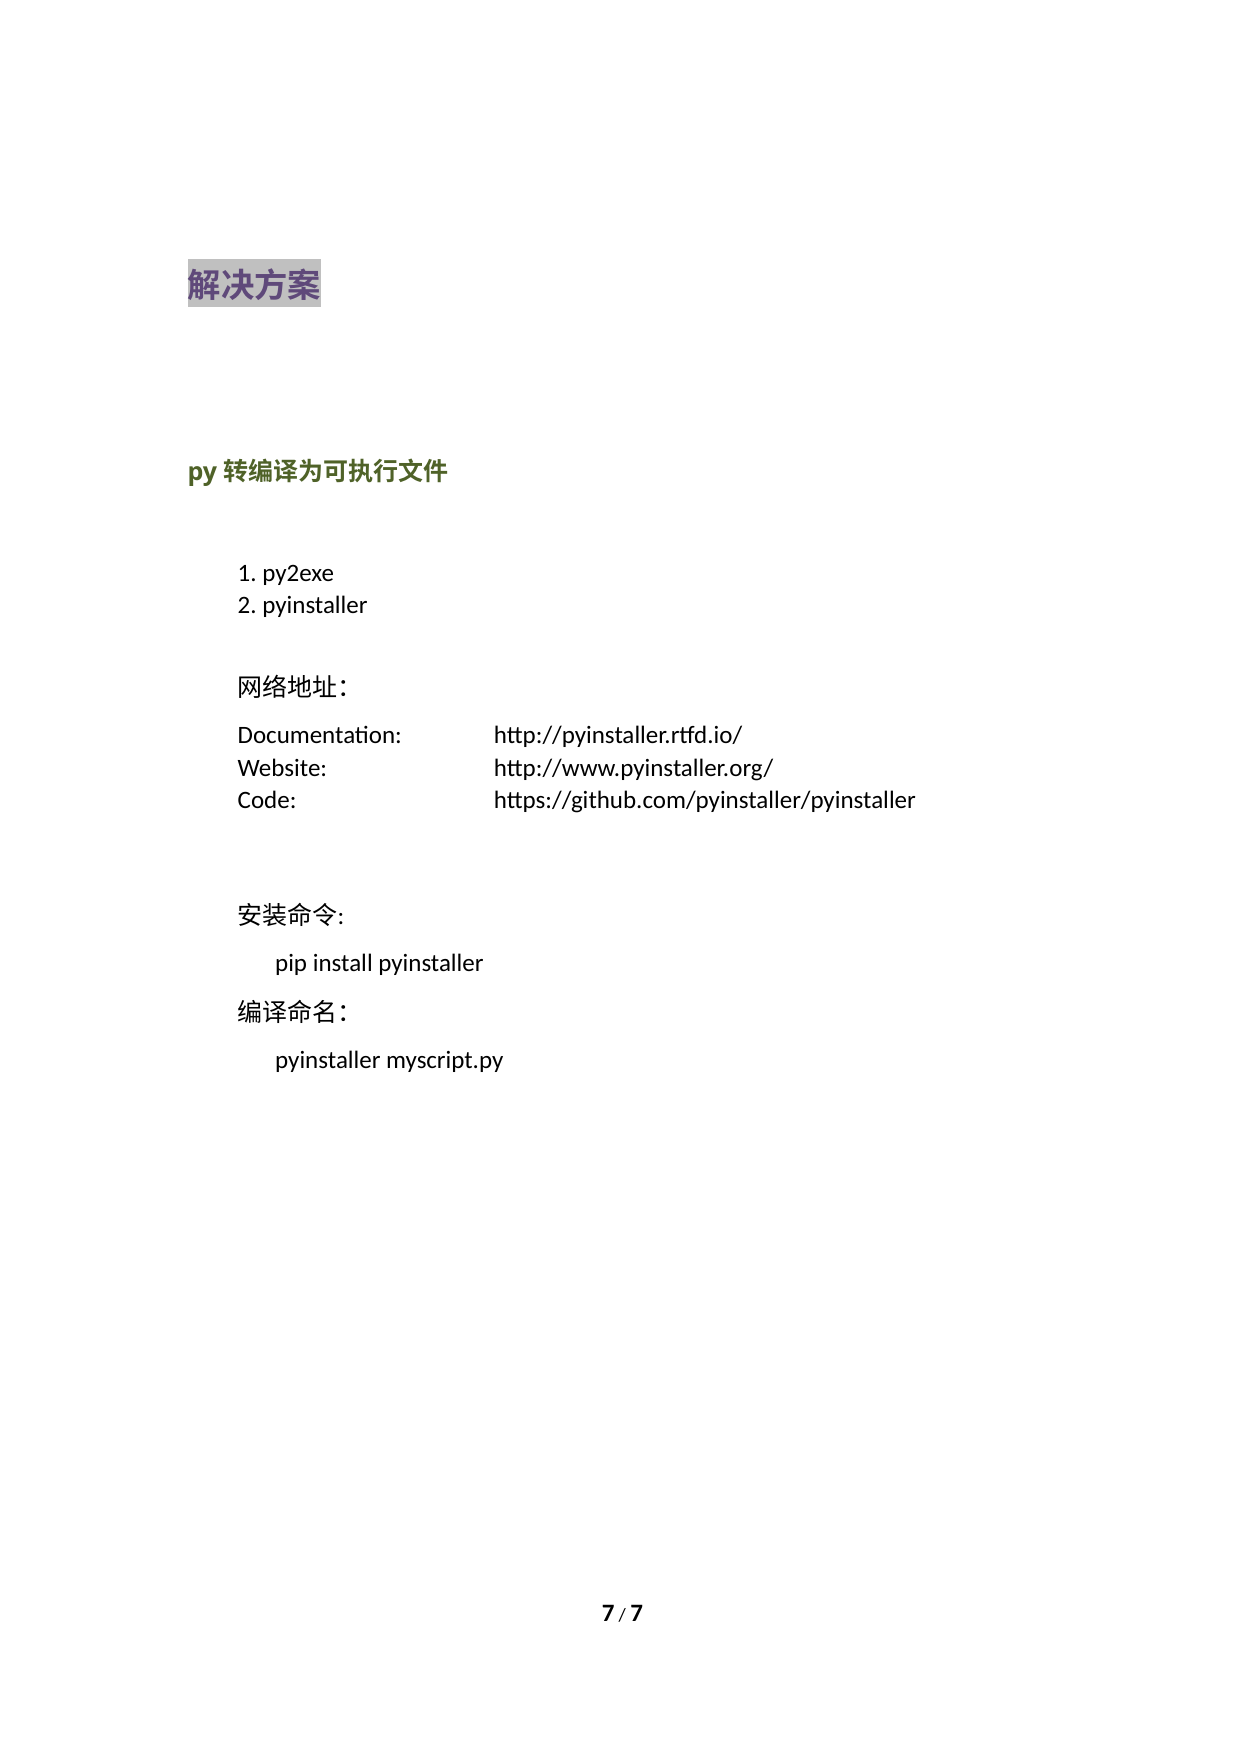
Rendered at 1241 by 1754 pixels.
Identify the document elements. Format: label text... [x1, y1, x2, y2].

text Documentation: http://pyinstaller.rtfd.io/ [187, 718, 1053, 751]
text 网络地址： [187, 653, 1053, 718]
text 编译命名： [187, 978, 1053, 1043]
text 2. pyinstaller [187, 588, 1053, 621]
text 安装命令: [187, 881, 1053, 946]
subtitle py 转编译为可执行文件 [187, 437, 1053, 502]
text 1. py2exe [187, 556, 1053, 588]
text Website: http://www.pyinstaller.org/ [187, 751, 1053, 783]
subtitle 解决方案 [187, 251, 1053, 316]
text pip install pyinstaller [187, 946, 1053, 978]
text Code: https://github.com/pyinstaller/pyinstaller [187, 783, 1053, 816]
text pyinstaller myscript.py [187, 1043, 1053, 1076]
